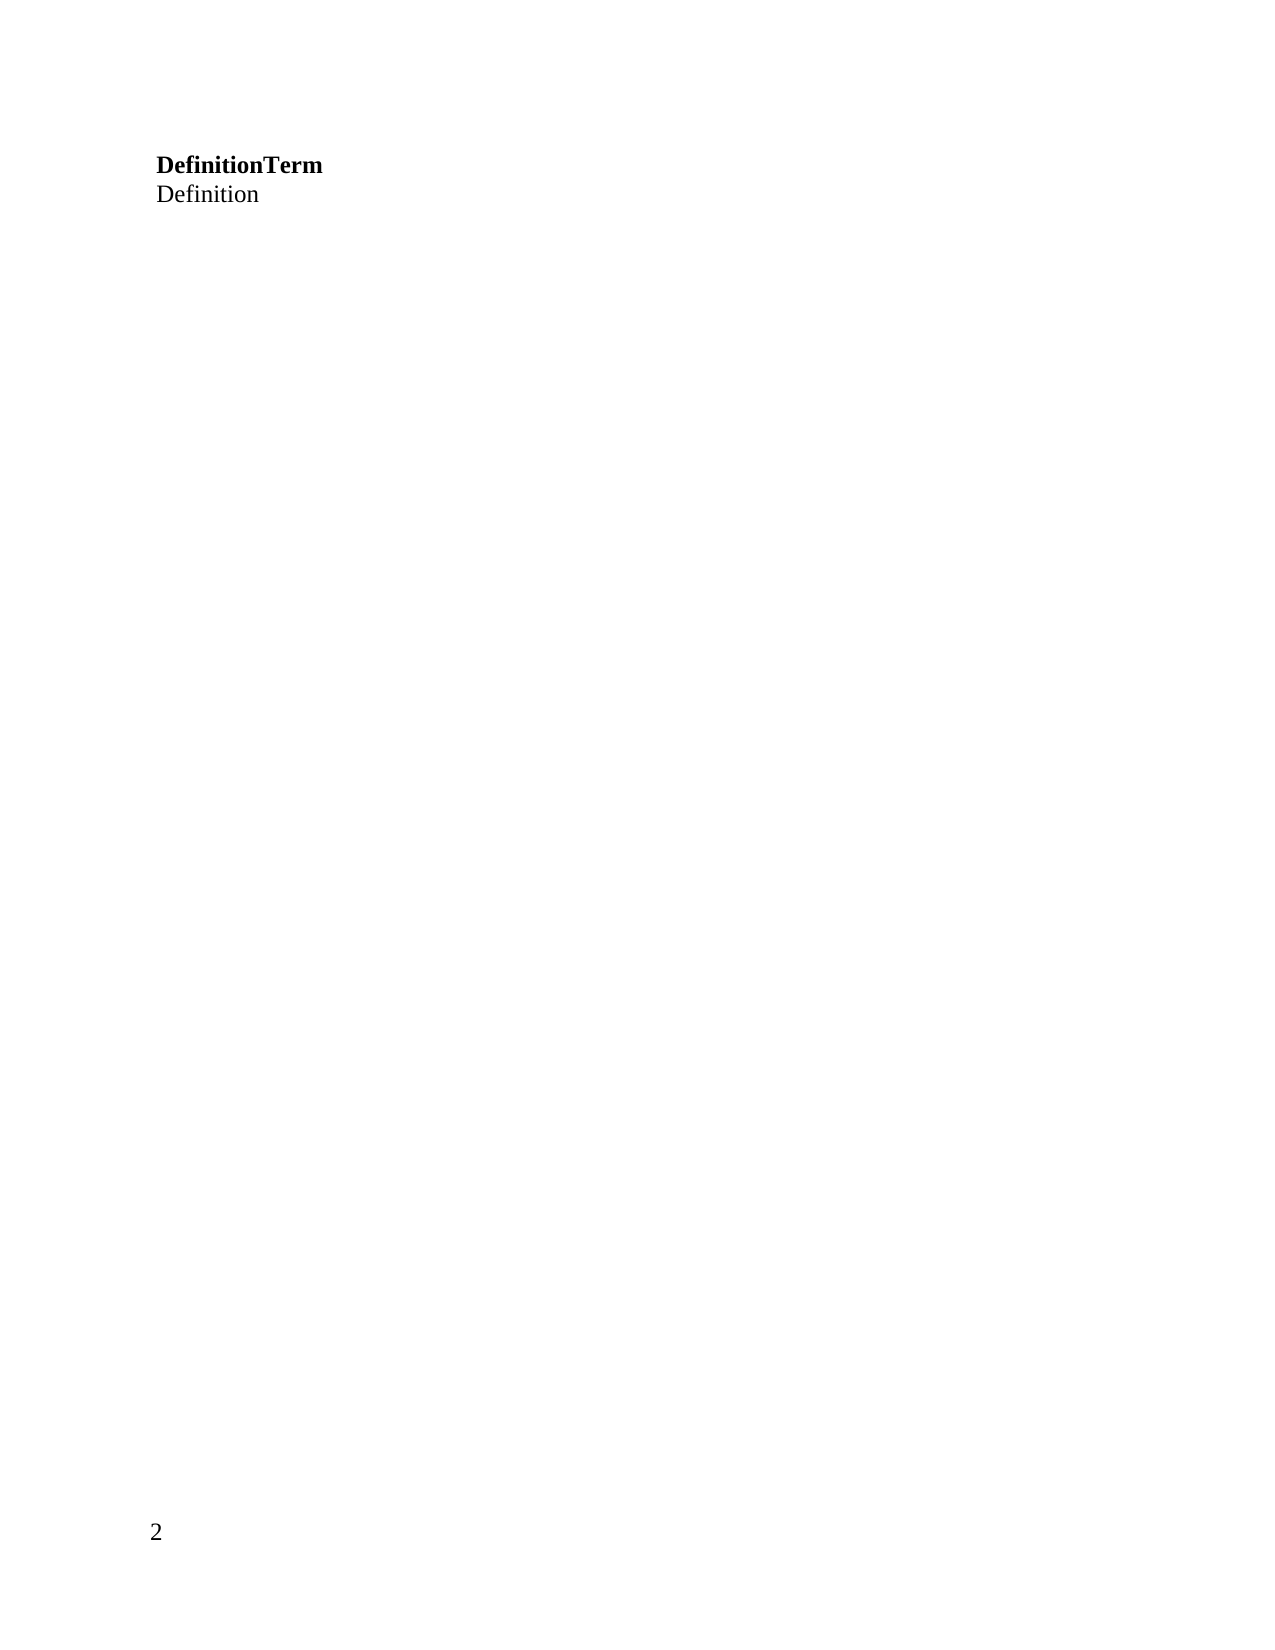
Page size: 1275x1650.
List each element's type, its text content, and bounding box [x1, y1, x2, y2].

text Definition [150, 179, 1125, 207]
text DefinitionTerm [150, 150, 1125, 179]
